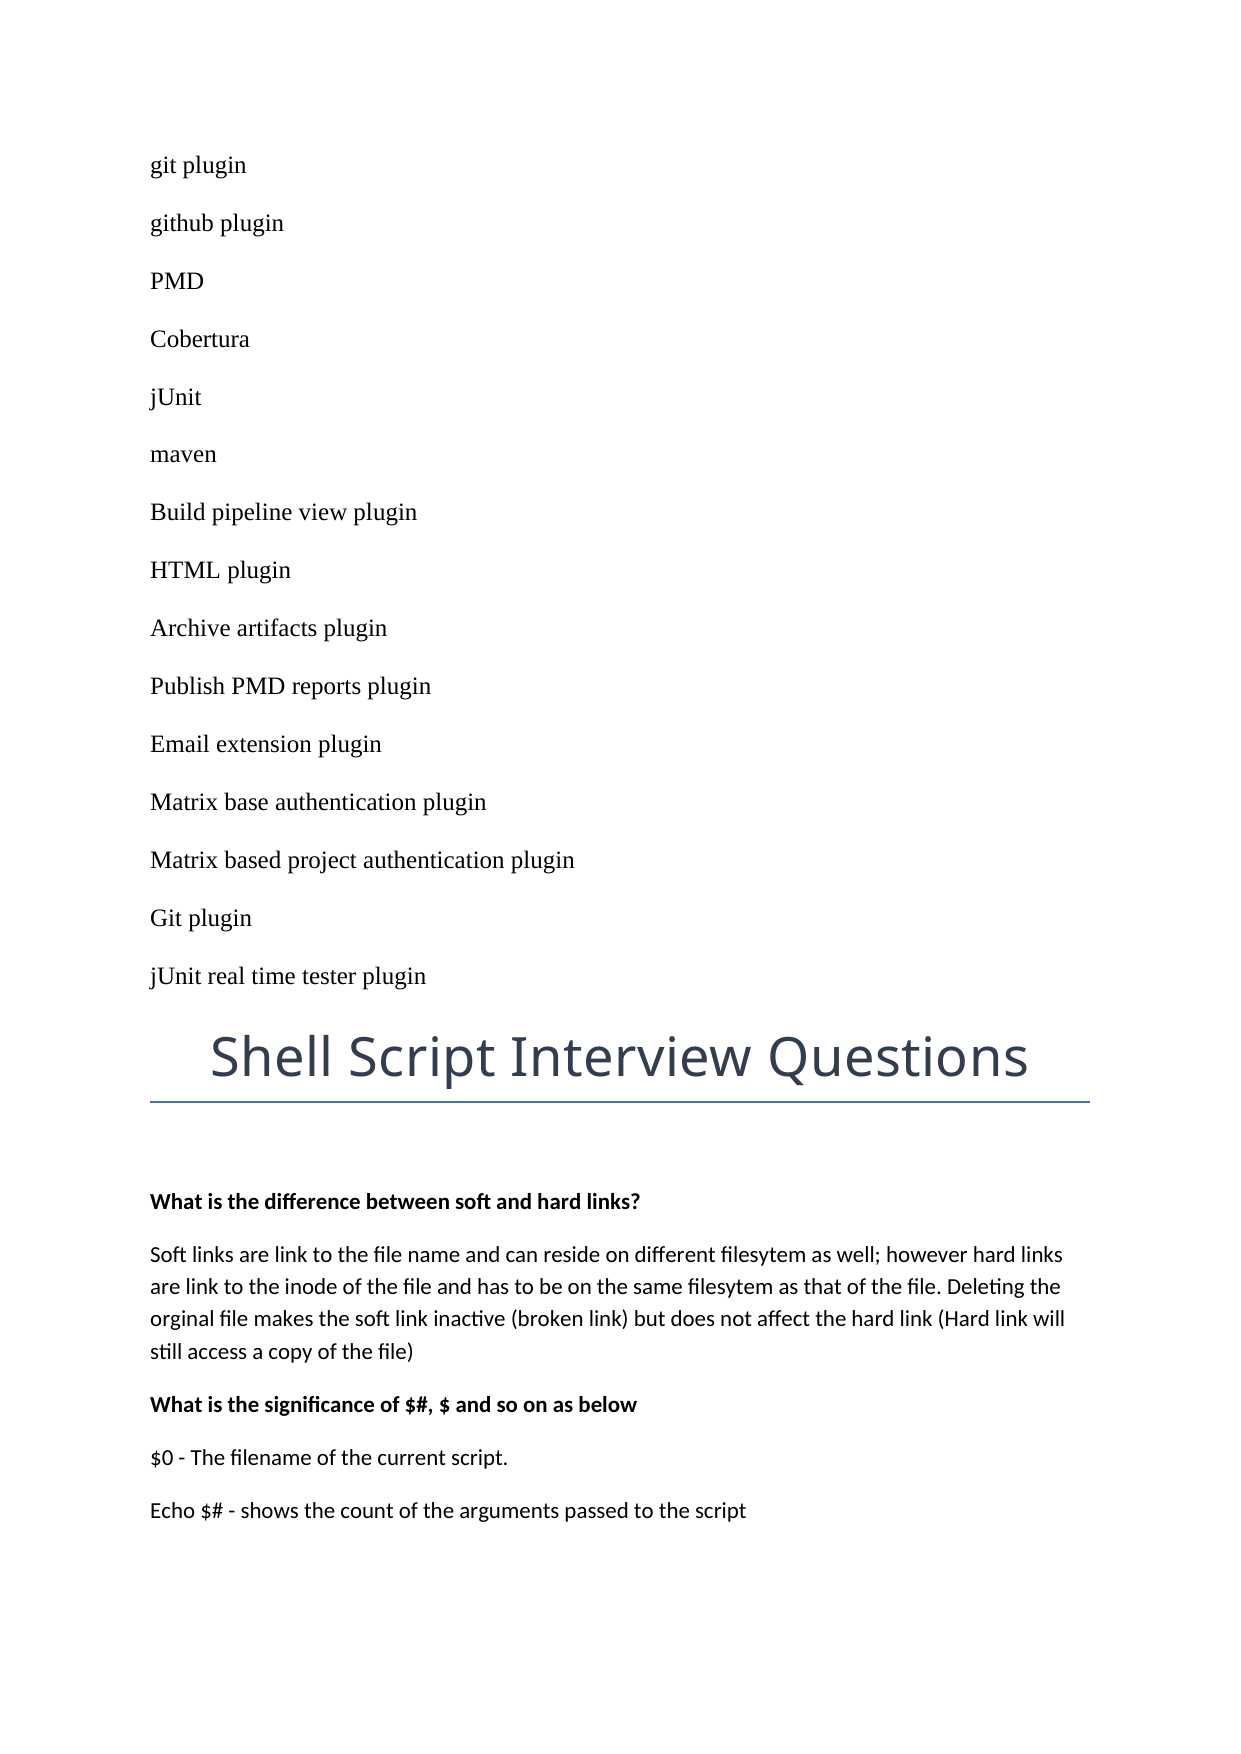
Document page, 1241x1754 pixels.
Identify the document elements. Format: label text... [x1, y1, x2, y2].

text jUnit [150, 382, 1090, 410]
text maven [150, 439, 1090, 468]
text Matrix based project authentication plugin [150, 845, 1090, 874]
text Git plugin [150, 903, 1090, 932]
text Cobertura [150, 324, 1090, 352]
text git plugin [150, 150, 1090, 179]
text What is the significance of $#, $ and so on as below [150, 1390, 1090, 1418]
text HTML plugin [150, 555, 1090, 584]
text What is the difference between soft and hard links? [150, 1187, 1090, 1215]
text jUnit real time tester plugin [150, 961, 1090, 989]
text Email extension plugin [150, 729, 1090, 758]
text Publish PMD reports plugin [150, 671, 1090, 700]
text $0 - The filename of the current script. [150, 1443, 1090, 1471]
title Shell Script Interview Questions [150, 1019, 1090, 1101]
text Archive artifacts plugin [150, 613, 1090, 642]
text Build pipeline view plugin [150, 497, 1090, 526]
text PMD [150, 266, 1090, 294]
text Matrix base authentication plugin [150, 787, 1090, 816]
text Soft links are link to the file name and can reside on different filesytem as well; however hard links are link to the inode of the file and has to be on the same filesytem as that of the file. Deleting the orginal file makes the soft link inactive (broken link) but does not affect the hard link (Hard link will still access a copy of the file) [150, 1240, 1090, 1365]
text github plugin [150, 208, 1090, 237]
text Echo $# - shows the count of the arguments passed to the script [150, 1496, 1090, 1524]
